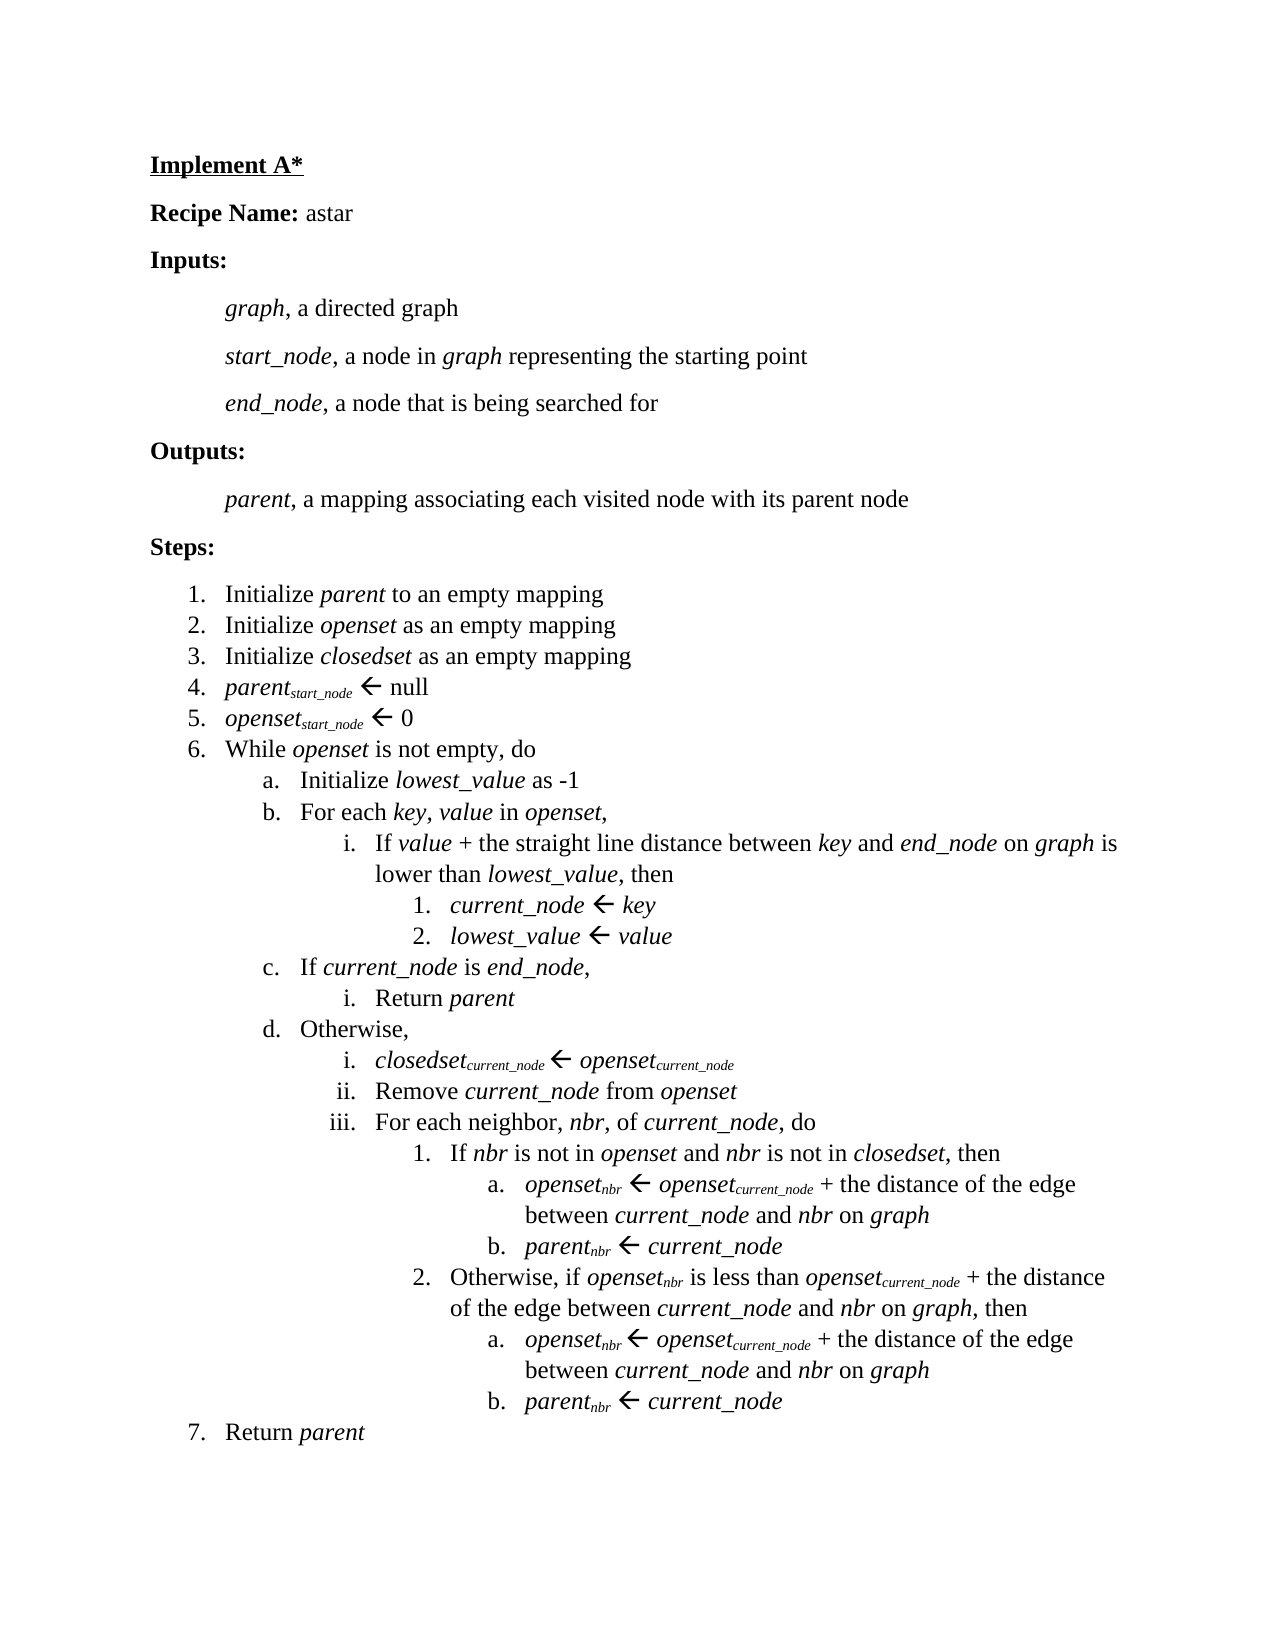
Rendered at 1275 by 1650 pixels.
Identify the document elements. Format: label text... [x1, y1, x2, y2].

list Otherwise, if opensetnbr is less than opensetcurrent_node + the distance of the edge between current_node and nbr on graph, then [412, 1262, 1125, 1322]
list Initialize parent to an empty mapping [187, 579, 1125, 608]
list While openset is not empty, do [187, 734, 1125, 763]
text graph, a directed graph [150, 293, 1125, 322]
text Recipe Name: astar [150, 198, 1125, 226]
list parentnbr current_node [487, 1386, 1125, 1415]
text Inputs: [150, 245, 1125, 274]
list If nbr is not in openset and nbr is not in closedset, then [412, 1138, 1125, 1167]
list opensetstart_node 0 [187, 703, 1125, 732]
list parentstart_node null [187, 672, 1125, 701]
list Remove current_node from openset [356, 1076, 1125, 1105]
text Outputs: [150, 436, 1125, 465]
list If value + the straight line distance between key and end_node on graph is lower than lowest_value, then [356, 828, 1125, 887]
list opensetnbr opensetcurrent_node + the distance of the edge between current_node and nbr on graph [487, 1324, 1125, 1384]
list Return parent [187, 1417, 1125, 1446]
list opensetnbr opensetcurrent_node + the distance of the edge between current_node and nbr on graph [487, 1169, 1125, 1229]
list Otherwise, [262, 1014, 1125, 1043]
text parent, a mapping associating each visited node with its parent node [150, 484, 1125, 513]
list Initialize lowest_value as -1 [262, 766, 1125, 794]
text start_node, a node in graph representing the starting point [150, 341, 1125, 369]
list lowest_value value [412, 921, 1125, 949]
text Steps: [150, 532, 1125, 560]
text Implement A* [150, 150, 1125, 179]
list current_node key [412, 890, 1125, 918]
list For each neighbor, nbr, of current_node, do [356, 1107, 1125, 1136]
list Return parent [356, 983, 1125, 1012]
list If current_node is end_node, [262, 952, 1125, 981]
list parentnbr current_node [487, 1231, 1125, 1260]
list Initialize openset as an empty mapping [187, 610, 1125, 639]
list For each key, value in openset, [262, 797, 1125, 825]
list closedsetcurrent_node opensetcurrent_node [356, 1045, 1125, 1074]
text end_node, a node that is being searched for [150, 388, 1125, 417]
list Initialize closedset as an empty mapping [187, 641, 1125, 670]
